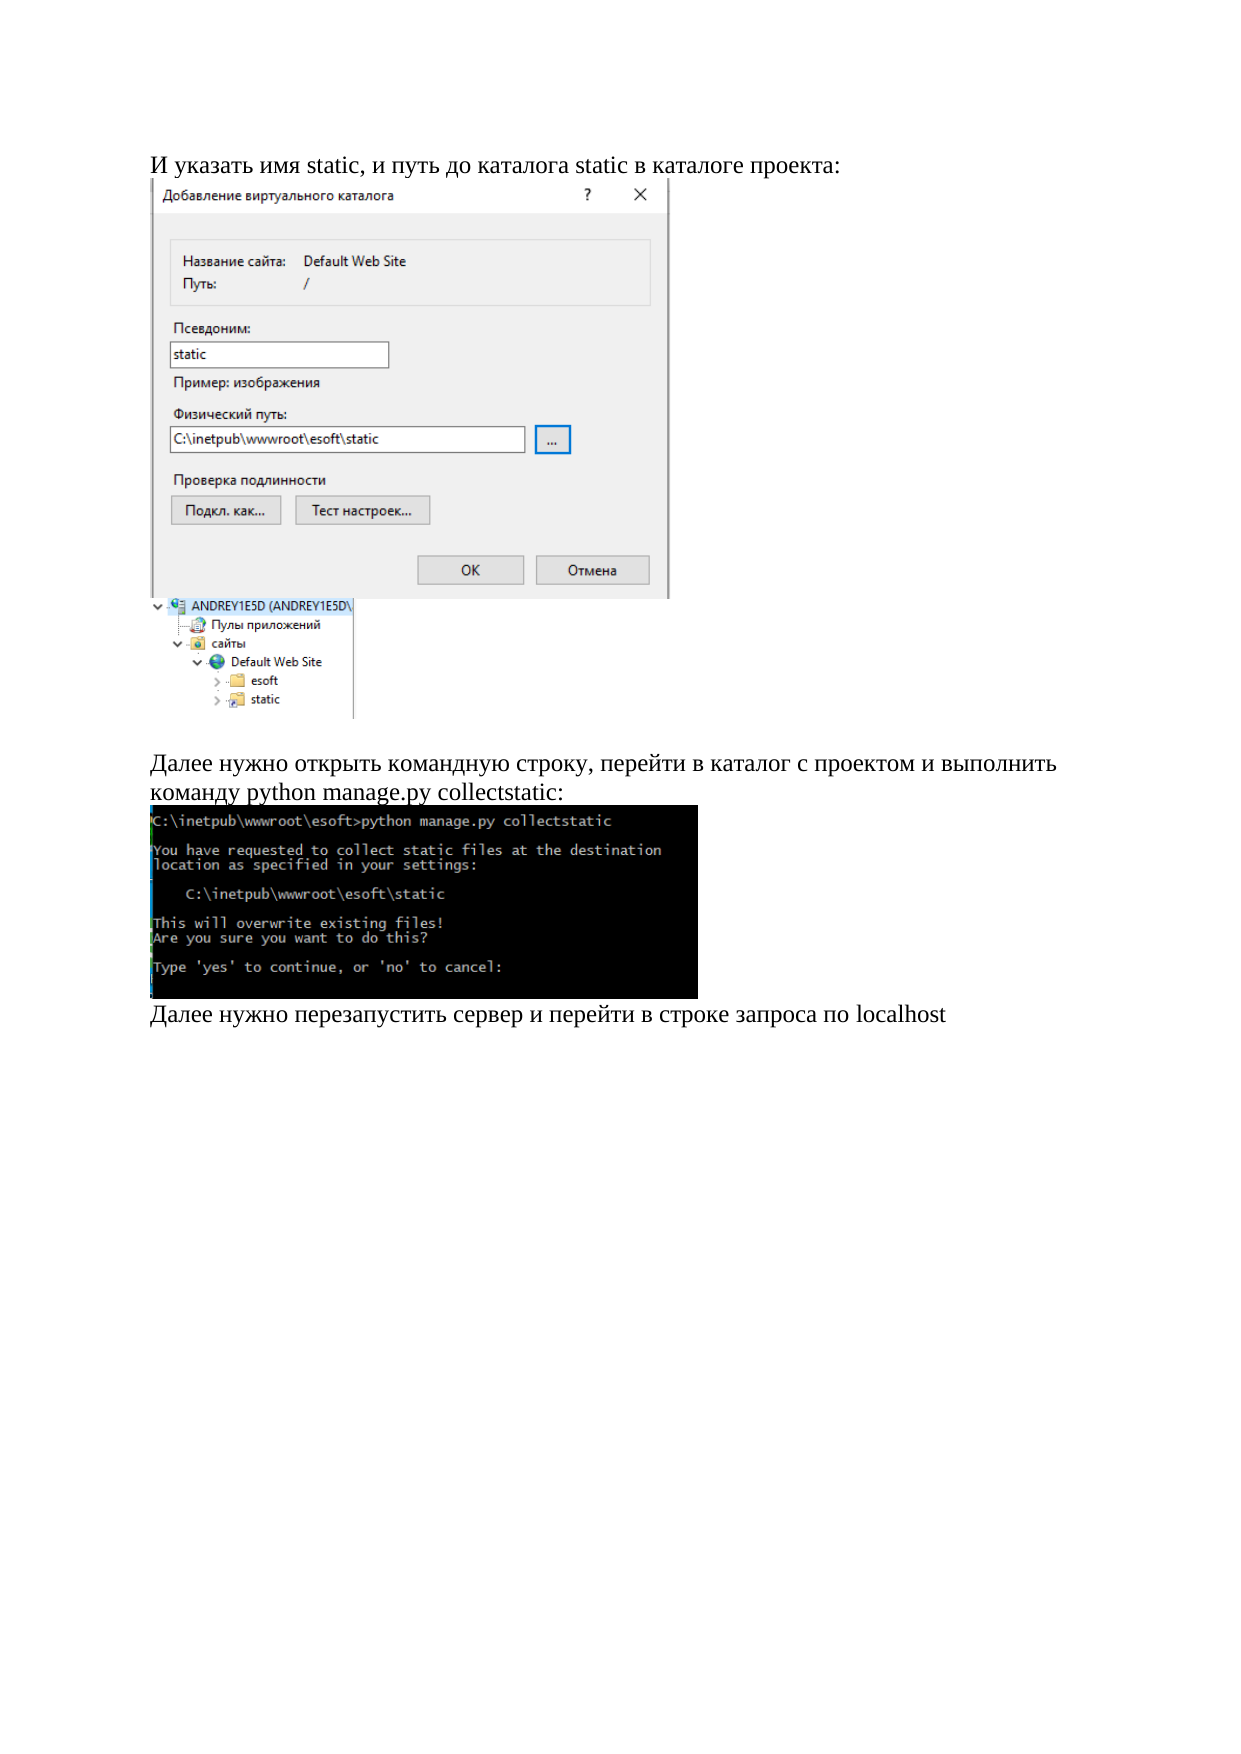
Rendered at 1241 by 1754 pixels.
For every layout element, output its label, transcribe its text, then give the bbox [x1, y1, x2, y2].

text Далее нужно перезапустить сервер и перейти в строке запроса по localhost [150, 999, 1090, 1028]
text И указать имя static, и путь до каталога static в каталоге проекта: [150, 150, 1090, 179]
text Далее нужно открыть командную строку, перейти в каталог с проектом и выполнить команду python manage.py collectstatic: [150, 748, 1090, 805]
picture [150, 805, 698, 999]
picture [150, 178, 671, 719]
